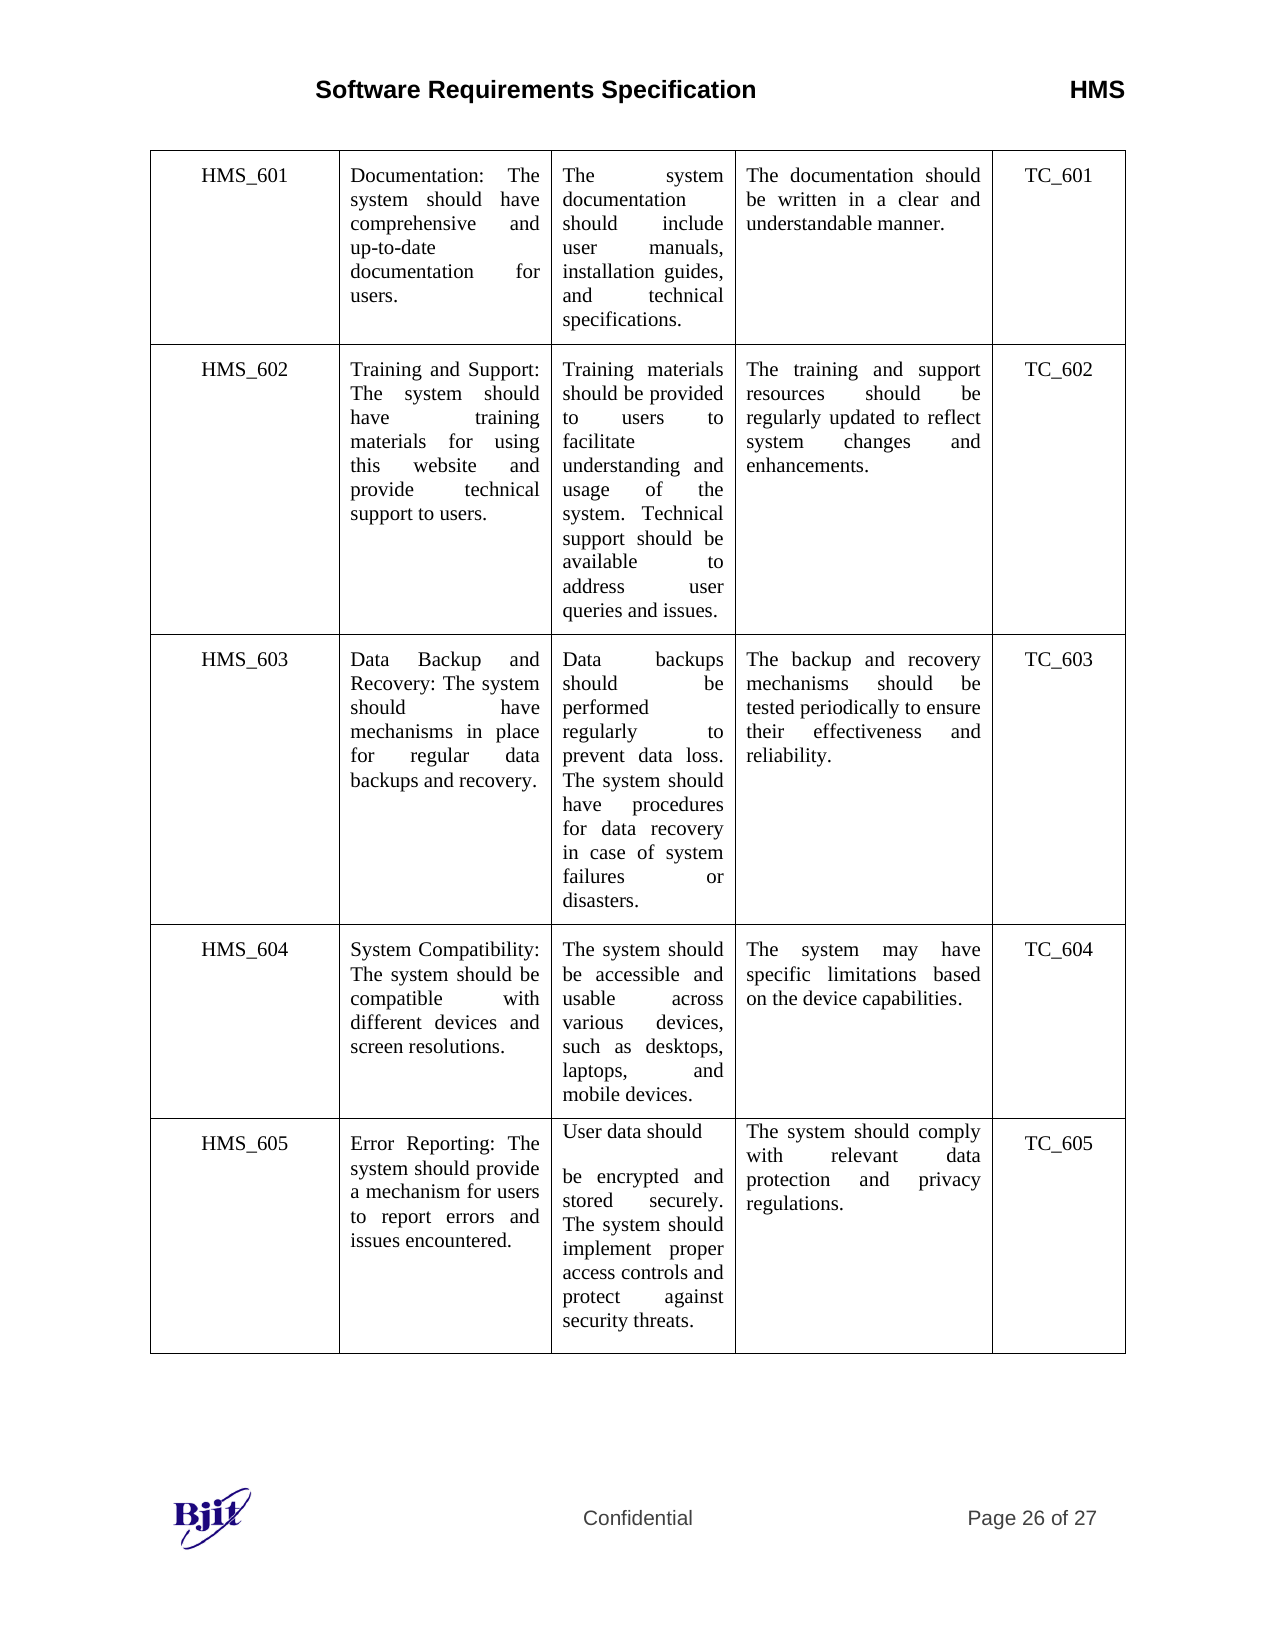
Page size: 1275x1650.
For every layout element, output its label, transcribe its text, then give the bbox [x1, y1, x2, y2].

table_cell The system may have specific limitations based on the device capabilities. [736, 925, 992, 1118]
table_cell Training and Support: The system should have training materials for using this website and provide technical support to users. [340, 345, 551, 634]
table_cell TC_604 [993, 925, 1125, 1118]
table_cell TC_603 [993, 635, 1125, 924]
table_cell TC_605 [993, 1119, 1125, 1353]
table_cell HMS_603 [151, 635, 339, 924]
table_cell Error Reporting: The system should provide a mechanism for users to report errors and issues encountered. [340, 1119, 551, 1353]
table_cell The system documentation should include user manuals, installation guides, and technical specifications. [552, 151, 735, 344]
table_cell Training materials should be provided to users to facilitate understanding and usage of the system. Technical support should be available to address user queries and issues. [552, 345, 735, 634]
table_cell TC_602 [993, 345, 1125, 634]
table_cell Documentation: The system should have comprehensive and up-to-date documentation for users. [340, 151, 551, 344]
table_cell Data Backup and Recovery: The system should have mechanisms in place for regular data backups and recovery. [340, 635, 551, 924]
table_cell HMS_602 [151, 345, 339, 634]
table_cell Data backups should be performed regularly to prevent data loss. The system should have procedures for data recovery in case of system failures or disasters. [552, 635, 735, 924]
table_cell TC_601 [993, 151, 1125, 344]
picture [172, 1486, 252, 1551]
table_cell The training and support resources should be regularly updated to reflect system changes and enhancements. [736, 345, 992, 634]
table_cell User data should be encrypted and stored securely. The system should implement proper access controls and protect against security threats. [552, 1119, 735, 1353]
table_cell The system should be accessible and usable across various devices, such as desktops, laptops, and mobile devices. [552, 925, 735, 1118]
table_cell HMS_601 [151, 151, 339, 344]
table_cell HMS_605 [151, 1119, 339, 1353]
table_cell The backup and recovery mechanisms should be tested periodically to ensure their effectiveness and reliability. [736, 635, 992, 924]
table_cell System Compatibility: The system should be compatible with different devices and screen resolutions. [340, 925, 551, 1118]
table_cell The documentation should be written in a clear and understandable manner. [736, 151, 992, 344]
table_cell HMS_604 [151, 925, 339, 1118]
table_cell The system should comply with relevant data protection and privacy regulations. [736, 1119, 992, 1353]
